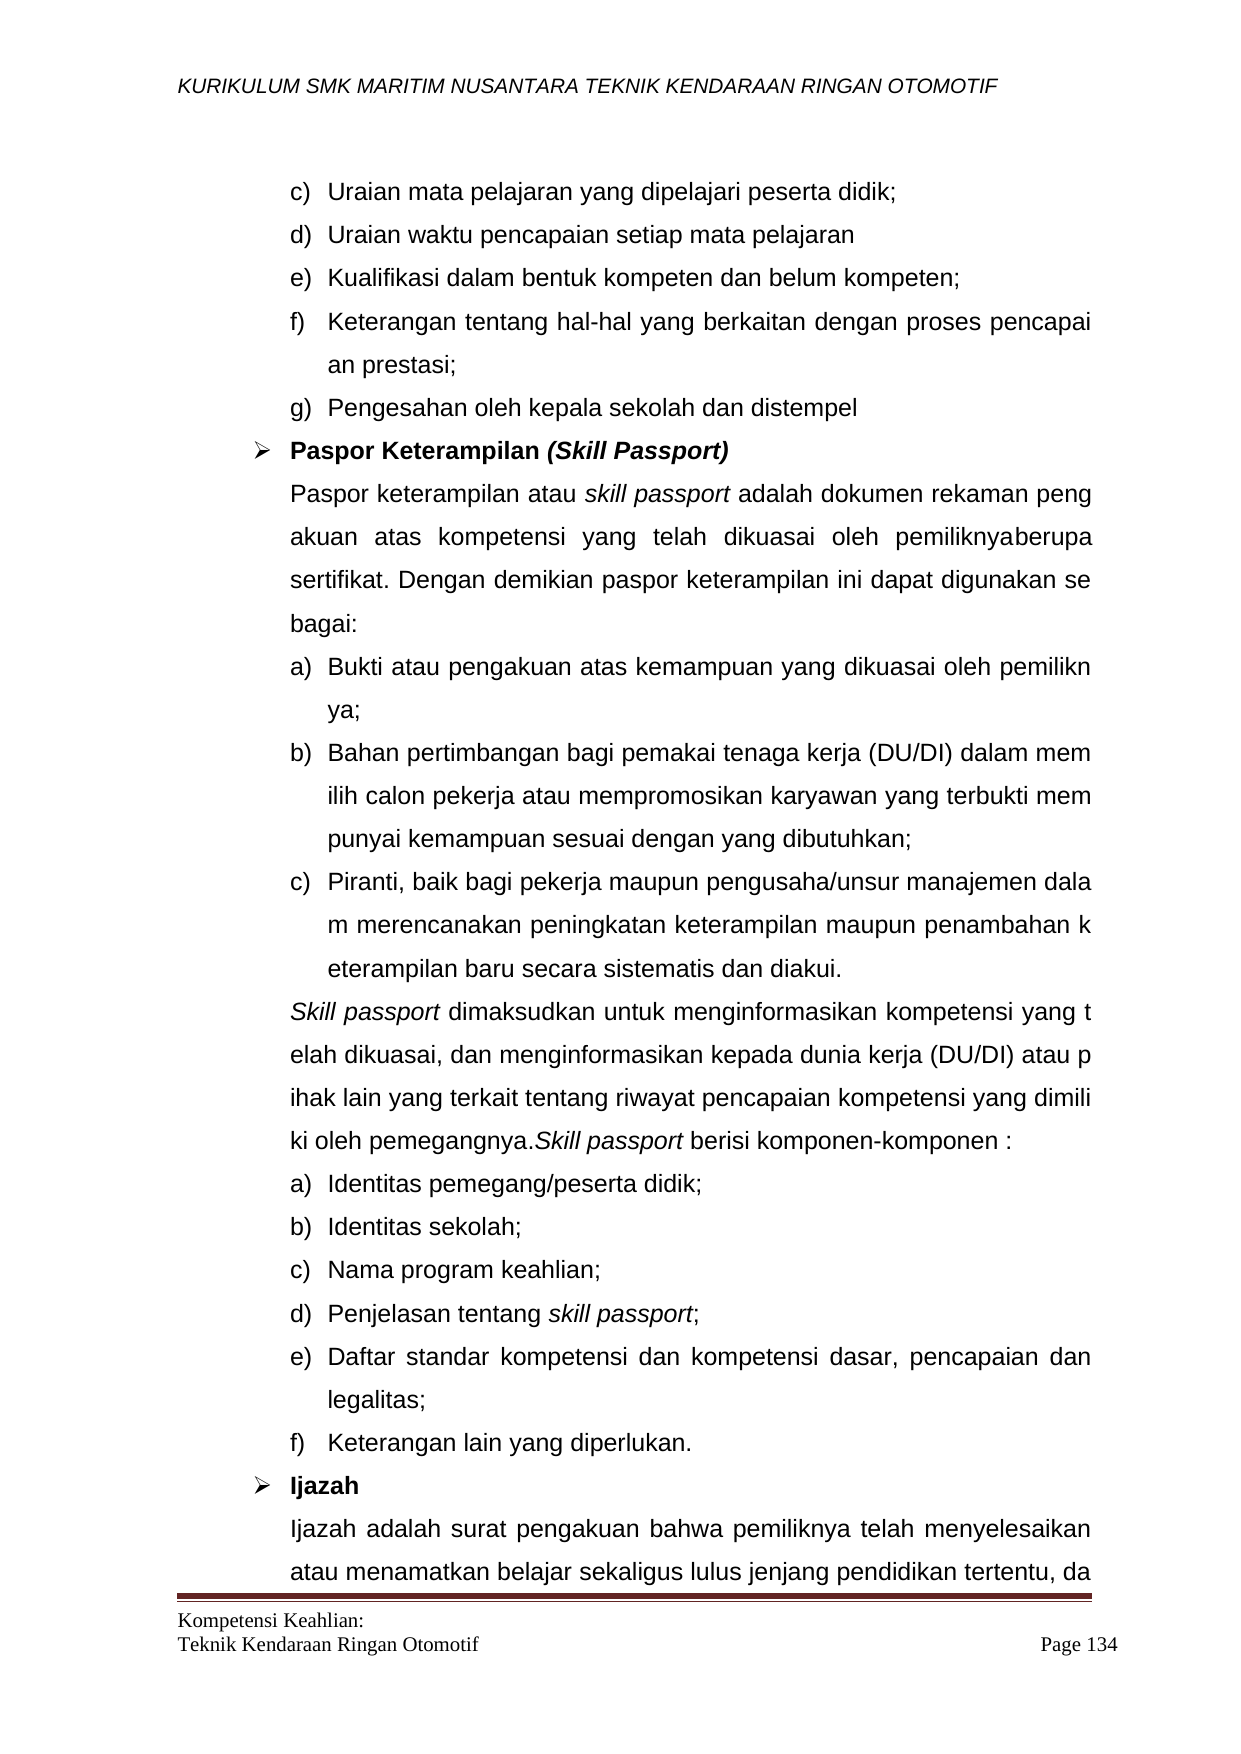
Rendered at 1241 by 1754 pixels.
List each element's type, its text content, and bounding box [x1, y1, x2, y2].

list Ijazah [252, 1471, 1092, 1500]
text Paspor keterampilan atau skill passport adalah dokumen rekaman pengakuan atas kompetensi yang telah dikuasai oleh pemiliknyaberupa sertifikat. Dengan demikian paspor keterampilan ini dapat digunakan sebagai: [290, 479, 1092, 637]
list Keterangan tentang hal-hal yang berkaitan dengan proses pencapaian prestasi; [290, 307, 1092, 378]
list Bahan pertimbangan bagi pemakai tenaga kerja (DU/DI) dalam memilih calon pekerja atau mempromosikan karyawan yang terbukti mempunyai kemampuan sesuai dengan yang dibutuhkan; [290, 738, 1092, 853]
list Pengesahan oleh kepala sekolah dan distempel [290, 393, 1092, 422]
list Keterangan lain yang diperlukan. [290, 1428, 1092, 1457]
list Daftar standar kompetensi dan kompetensi dasar, pencapaian dan legalitas; [290, 1342, 1092, 1413]
list Identitas sekolah; [290, 1212, 1092, 1241]
list Nama program keahlian; [290, 1255, 1092, 1284]
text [290, 1514, 1092, 1586]
list Bukti atau pengakuan atas kemampuan yang dikuasai oleh pemiliknya; [290, 652, 1092, 723]
list Kualifikasi dalam bentuk kompeten dan belum kompeten; [290, 263, 1092, 292]
list Identitas pemegang/peserta didik; [290, 1169, 1092, 1198]
list Uraian mata pelajaran yang dipelajari peserta didik; [290, 177, 1092, 206]
list Penjelasan tentang skill passport; [290, 1298, 1092, 1327]
list Piranti, baik bagi pekerja maupun pengusaha/unsur manajemen dalam merencanakan peningkatan keterampilan maupun penambahan keterampilan baru secara sistematis dan diakui. [290, 867, 1092, 982]
text Skill passport dimaksudkan untuk menginformasikan kompetensi yang telah dikuasai, dan menginformasikan kepada dunia kerja (DU/DI) atau pihak lain yang terkait tentang riwayat pencapaian kompetensi yang dimiliki oleh pemegangnya.Skill passport berisi komponen-komponen : [290, 997, 1092, 1155]
list Paspor Keterampilan (Skill Passport) [252, 436, 1092, 465]
list Uraian waktu pencapaian setiap mata pelajaran [290, 220, 1092, 249]
